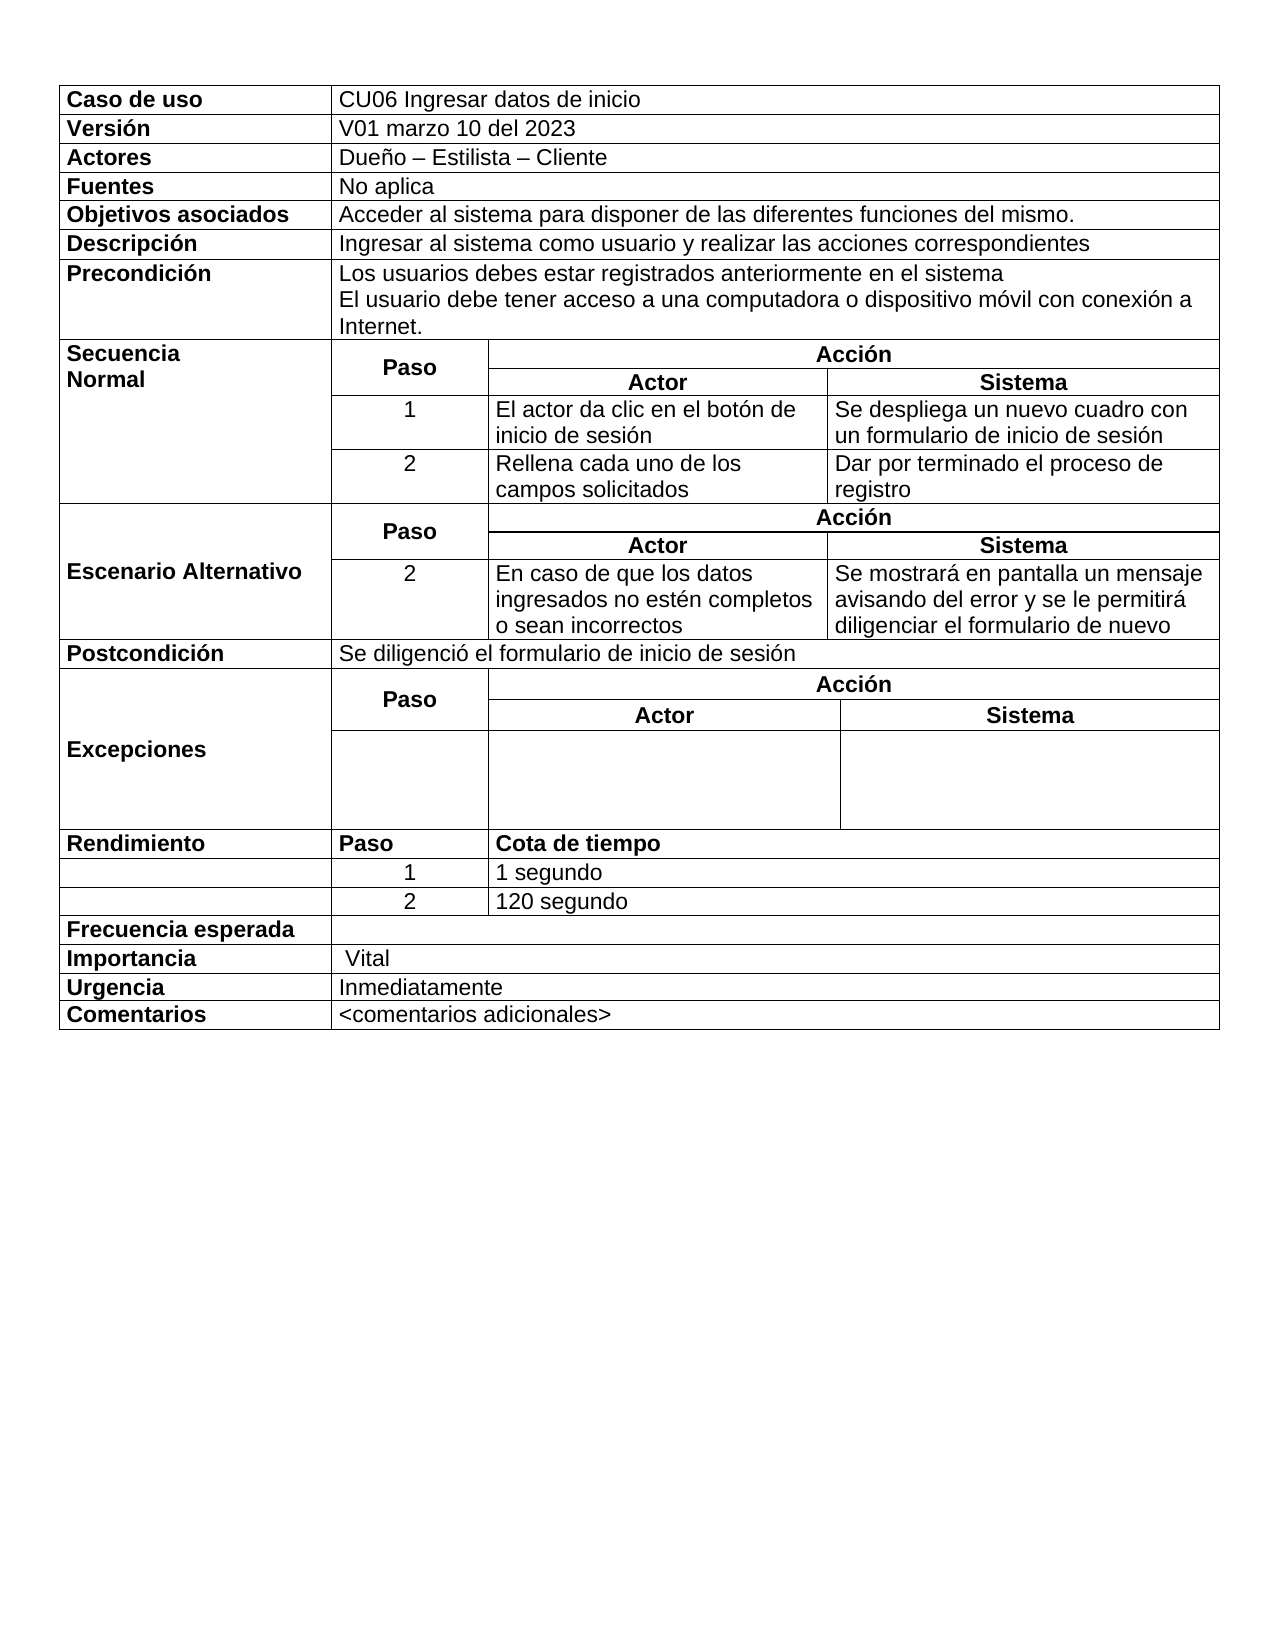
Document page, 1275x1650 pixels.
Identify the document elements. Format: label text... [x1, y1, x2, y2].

table_cell Actor [489, 369, 827, 395]
table_cell Se mostrará en pantalla un mensaje avisando del error y se le permitirá diligenciar el formulario de nuevo [828, 560, 1219, 639]
table_cell En caso de que los datos ingresados no estén completos o sean incorrectos [489, 560, 827, 639]
table_cell Acción [489, 504, 1219, 531]
table_cell Objetivos asociados [60, 201, 331, 229]
table_cell Cota de tiempo [489, 830, 1219, 858]
table_cell Acción [489, 340, 1219, 368]
table_cell Vital [332, 945, 1219, 973]
table_cell Descripción [60, 230, 331, 259]
table_cell Comentarios [60, 1001, 331, 1029]
table_cell Postcondición [60, 640, 331, 668]
table_cell 2 [332, 450, 488, 503]
table_cell Dar por terminado el proceso de registro [828, 450, 1219, 503]
table_cell [60, 859, 331, 887]
table_cell Importancia [60, 945, 331, 973]
table_cell Versión [60, 115, 331, 143]
table_cell 1 [332, 396, 488, 449]
table_cell Acceder al sistema para disponer de las diferentes funciones del mismo. [332, 201, 1219, 229]
table_cell Se despliega un nuevo cuadro con un formulario de inicio de sesión [828, 396, 1219, 449]
table_cell Paso [332, 669, 488, 730]
table_cell Rellena cada uno de los campos solicitados [489, 450, 827, 503]
table_cell Precondición [60, 260, 331, 339]
table_cell [60, 888, 331, 915]
table_cell El actor da clic en el botón de inicio de sesión [489, 396, 827, 449]
table_cell Paso [332, 340, 488, 395]
table_cell Sistema [828, 533, 1219, 559]
table_cell Escenario Alternativo [60, 504, 331, 639]
table_cell <comentarios adicionales> [332, 1001, 1219, 1029]
table_cell Sistema [841, 700, 1219, 730]
table_cell 1 segundo [489, 859, 1219, 887]
table_cell 1 [332, 859, 488, 887]
table_cell Inmediatamente [332, 974, 1219, 1000]
table_cell Secuencia Normal [60, 340, 331, 503]
table_cell Sistema [828, 369, 1219, 395]
table_cell Paso [332, 504, 488, 559]
table_cell Los usuarios debes estar registrados anteriormente en el sistema El usuario debe tener acceso a una computadora o dispositivo móvil con conexión a Internet. [332, 260, 1219, 339]
table_header CU06 Ingresar datos de inicio [332, 86, 1219, 114]
table_cell Dueño – Estilista – Cliente [332, 144, 1219, 172]
table_cell 120 segundo [489, 888, 1219, 915]
table_cell Actor [489, 533, 827, 559]
table_cell Urgencia [60, 974, 331, 1000]
table_cell Actor [489, 700, 840, 730]
table_cell Actores [60, 144, 331, 172]
table_cell [332, 731, 488, 829]
table_header Caso de uso [60, 86, 331, 114]
table_cell No aplica [332, 173, 1219, 200]
table_cell V01 marzo 10 del 2023 [332, 115, 1219, 143]
table_cell Paso [332, 830, 488, 858]
table_cell Ingresar al sistema como usuario y realizar las acciones correspondientes [332, 230, 1219, 259]
table_cell [489, 731, 840, 829]
table_cell Fuentes [60, 173, 331, 200]
table_cell [841, 731, 1219, 829]
table_cell Rendimiento [60, 830, 331, 858]
table_cell 2 [332, 888, 488, 915]
table_cell [332, 916, 1219, 944]
table_cell Frecuencia esperada [60, 916, 331, 944]
table_cell 2 [332, 560, 488, 639]
table_cell Excepciones [60, 669, 331, 829]
table_cell Acción [489, 669, 1219, 699]
table_cell Se diligenció el formulario de inicio de sesión [332, 640, 1219, 668]
